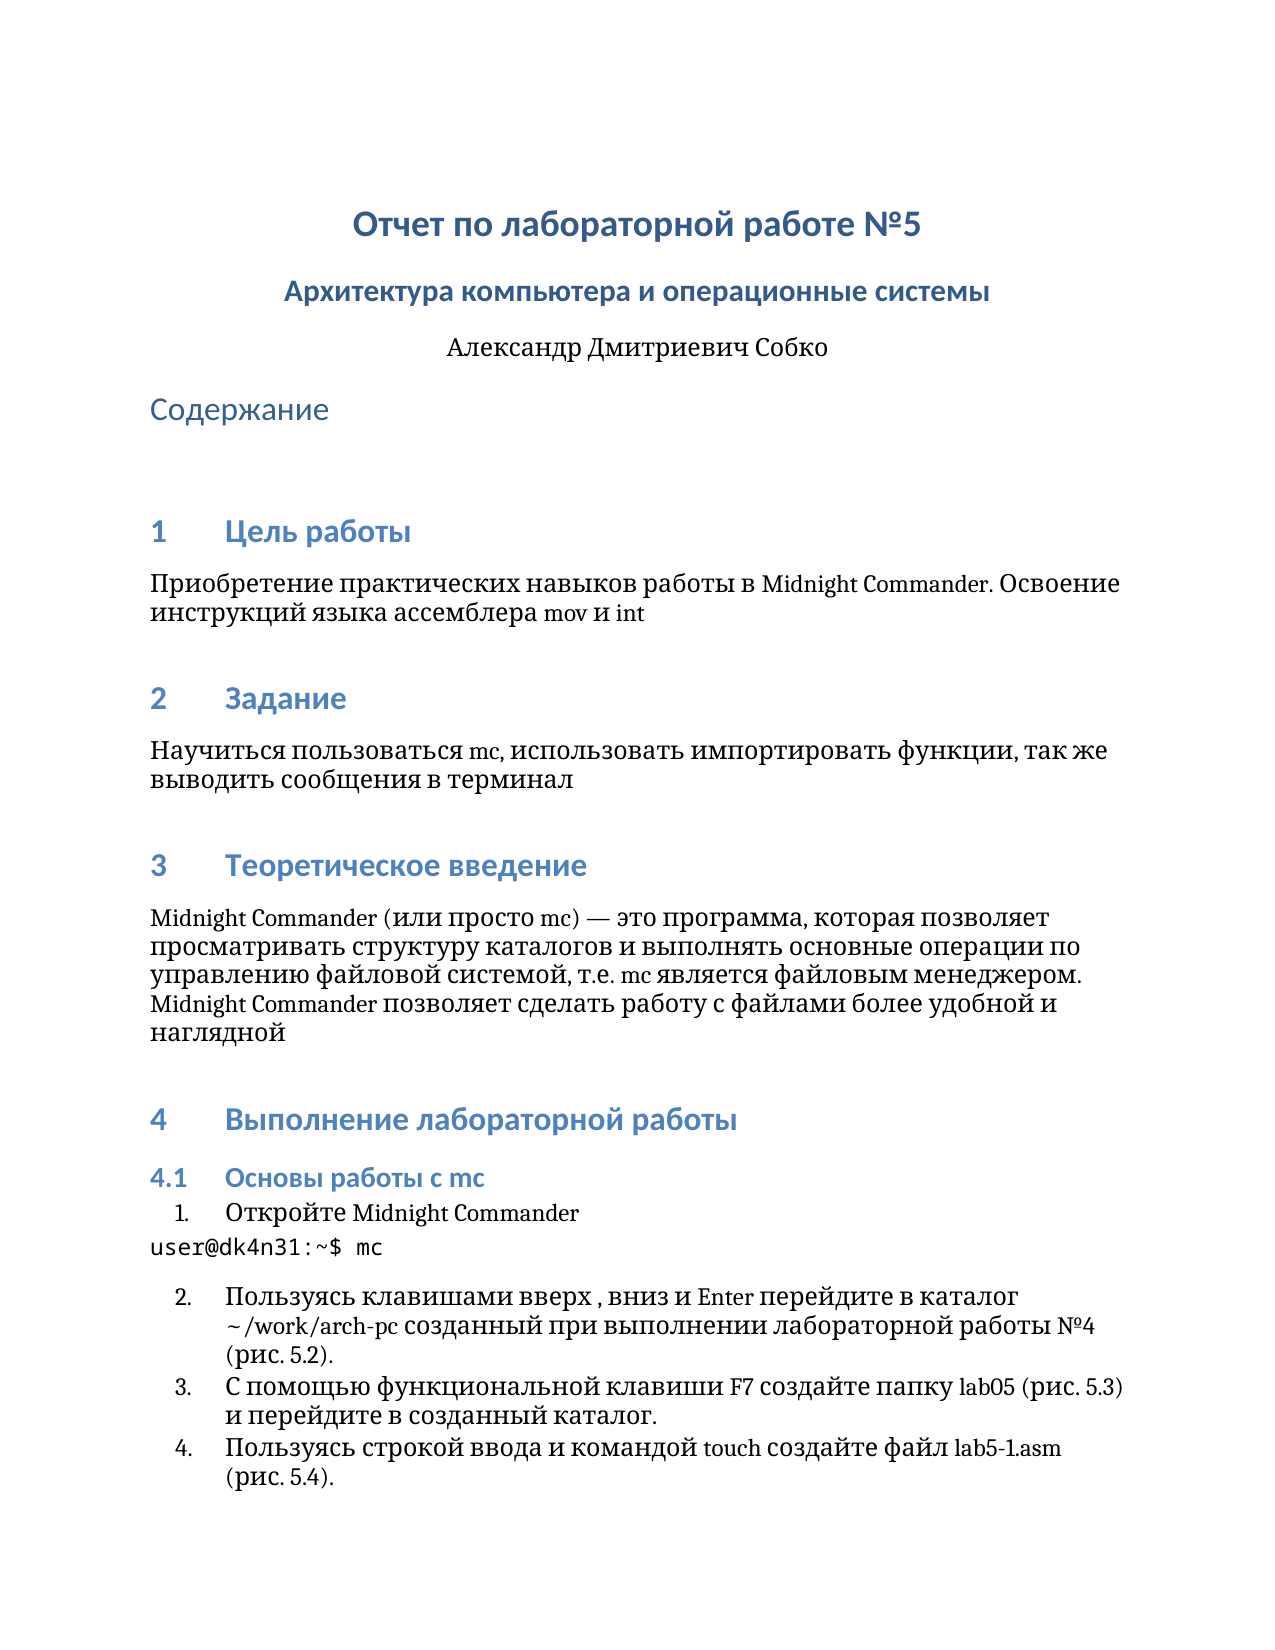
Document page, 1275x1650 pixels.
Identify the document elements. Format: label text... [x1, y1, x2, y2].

list Пользуясь клавишами вверх , вниз и Enter перейдите в каталог ~/work/arch-pc созданный при выполнении лабораторной работы №4 (рис. 5.2). [175, 1283, 1125, 1369]
list С помощью функциональной клавиши F7 создайте папку lab05 (рис. 5.3) и перейдите в созданный каталог. [175, 1373, 1125, 1431]
subtitle 4 Выполнение лабораторной работы [150, 1098, 1125, 1138]
text Научиться пользоваться mc, использовать импортировать функции, так же выводить сообщения в терминал [150, 737, 1125, 794]
text Приобретение практических навыков работы в Midnight Commander. Освоение инструкций языка ассемблера mov и int [150, 570, 1125, 627]
list Пользуясь строкой ввода и командой touch создайте файл lab5-1.asm (рис. 5.4). [175, 1434, 1125, 1492]
text Александр Дмитриевич Собко [150, 334, 1125, 363]
text user@dk4n31:~$ mc [150, 1231, 1125, 1262]
subtitle 2 Задание [150, 677, 1125, 718]
text Midnight Commander (или просто mc) — это программа, которая позволяет просматривать структуру каталогов и выполнять основные операции по управлению файловой системой, т.е. mc является файловым менеджером. Midnight Commander позволяет сделать работу с файлами более удобной и наглядной [150, 904, 1125, 1048]
subtitle 3 Теоретическое введение [150, 844, 1125, 885]
list Откройте Midnight Commander [175, 1198, 1125, 1227]
subtitle 4.1 Основы работы с mc [150, 1159, 1125, 1195]
subtitle 1 Цель работы [150, 510, 1125, 551]
title Отчет по лабораторной работе №5 [150, 200, 1125, 246]
subtitle Архитектура компьютера и операционные системы [150, 271, 1125, 309]
